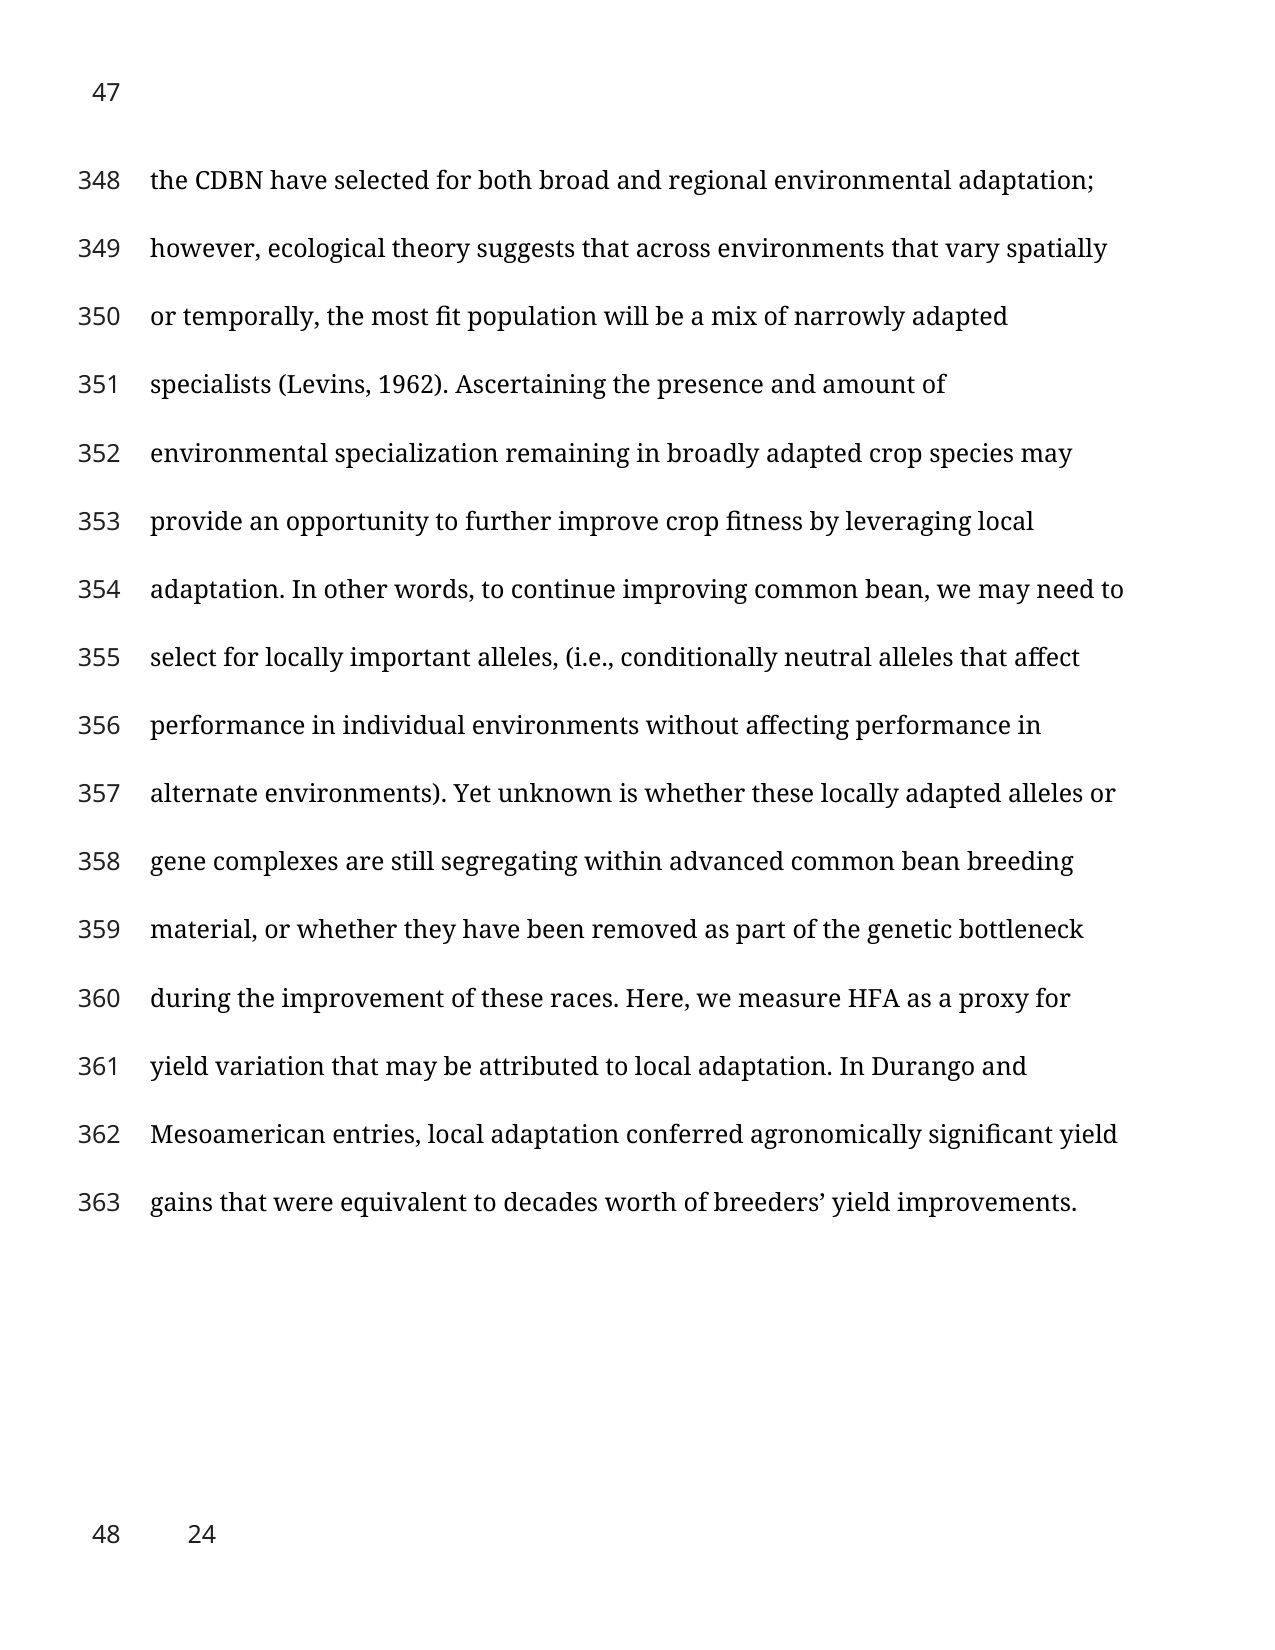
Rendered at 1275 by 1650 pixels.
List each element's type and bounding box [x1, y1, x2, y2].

text [150, 163, 1125, 1219]
